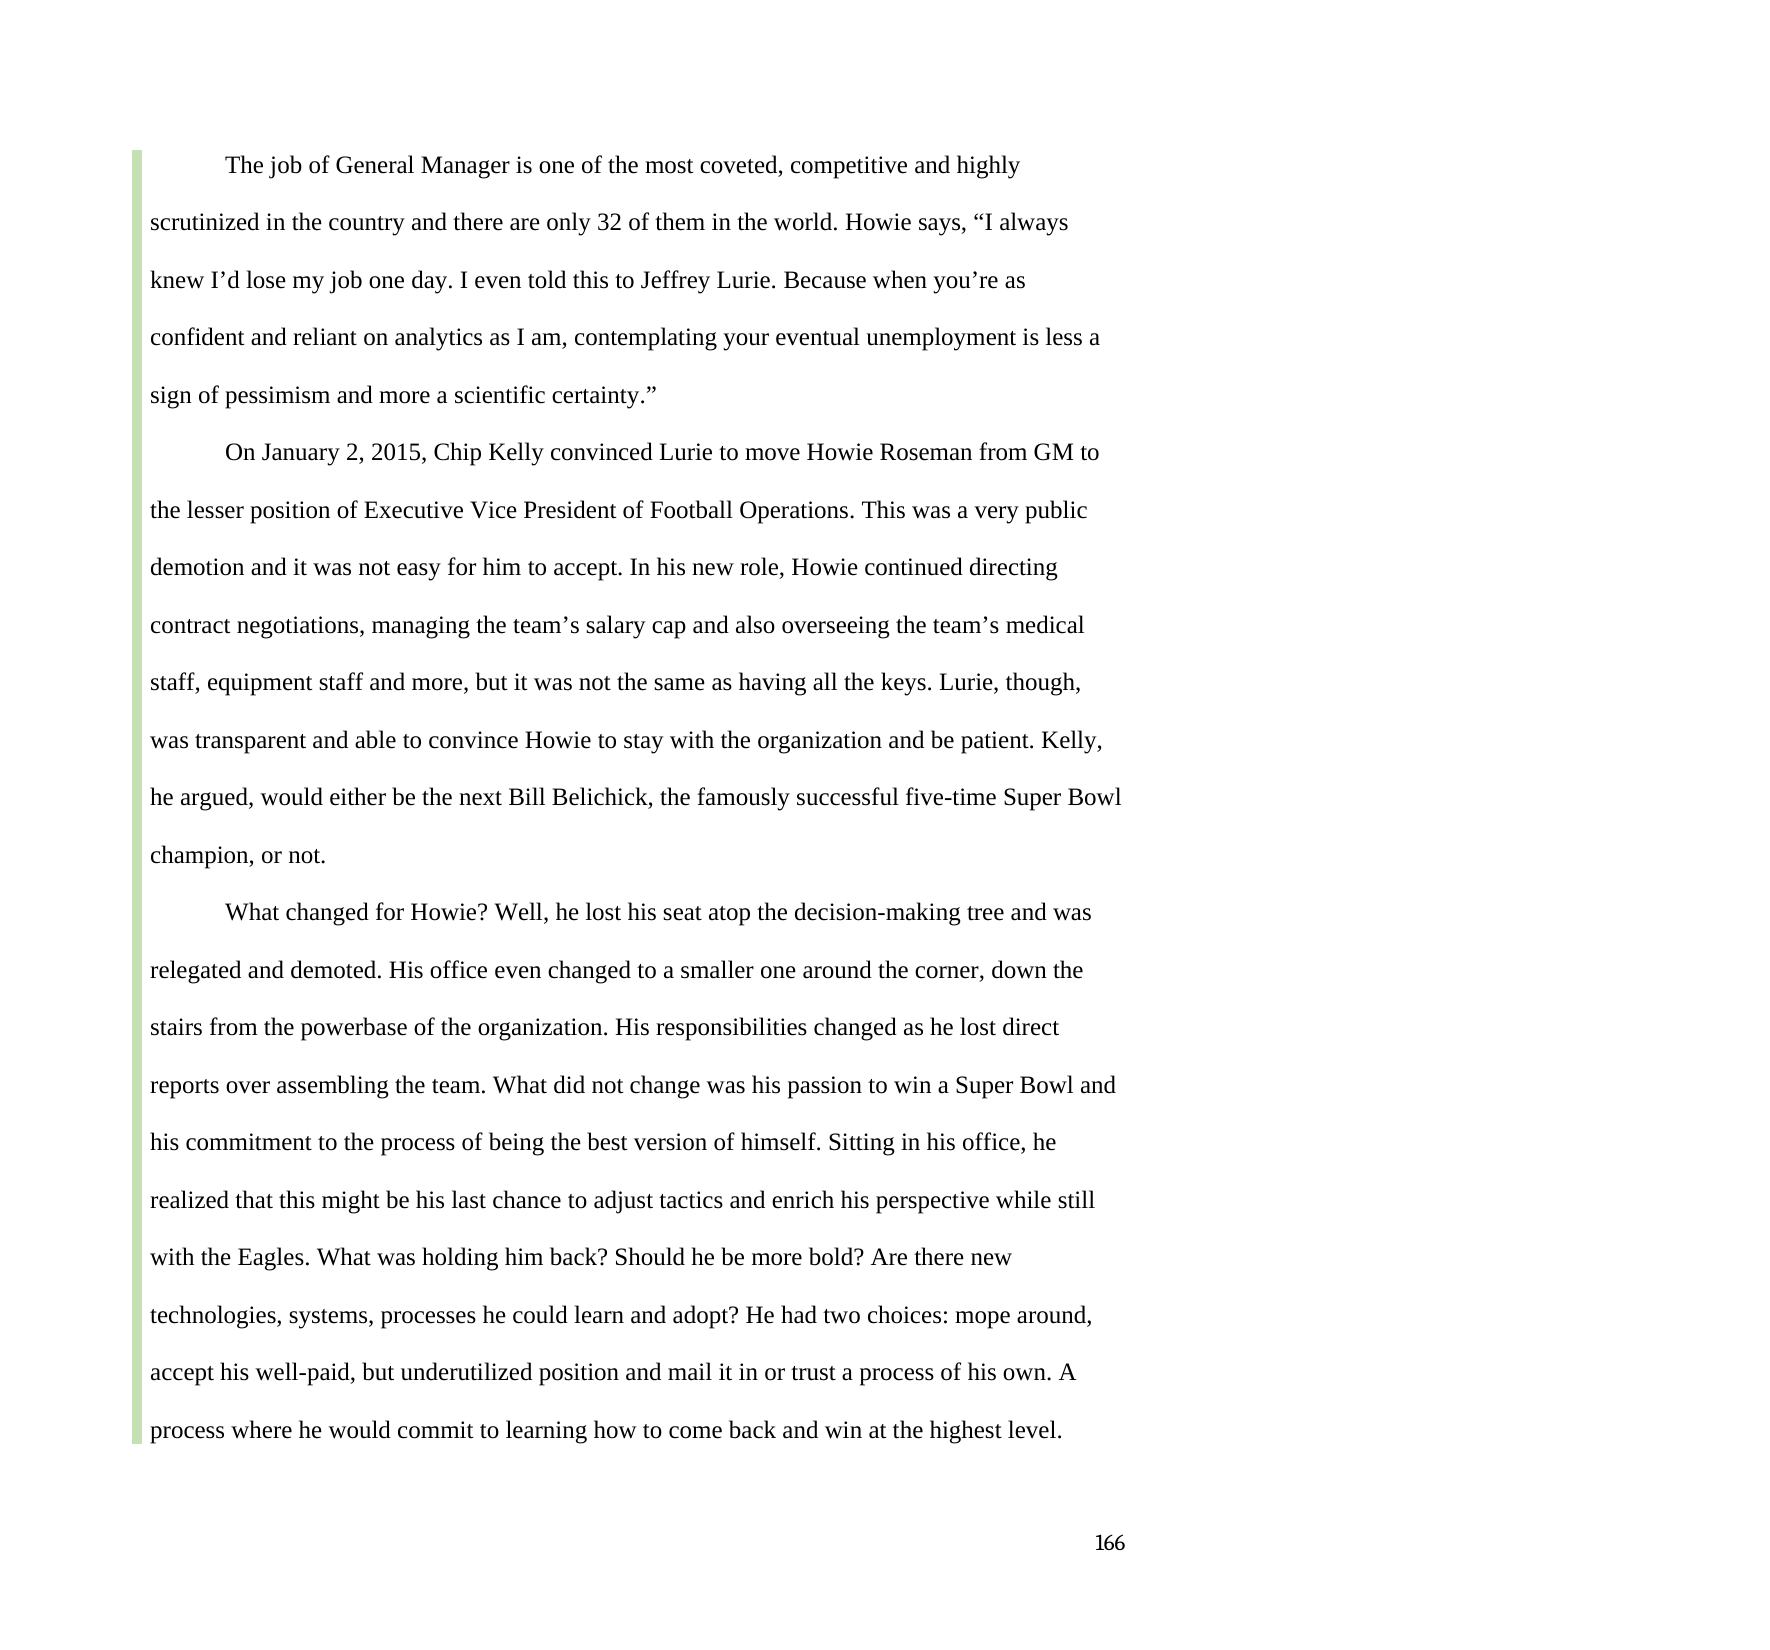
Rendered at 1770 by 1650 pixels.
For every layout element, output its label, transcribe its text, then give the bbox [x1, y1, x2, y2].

text The job of General Manager is one of the most coveted, competitive and highly scrutinized in the country and there are only 32 of them in the world. Howie says, “I always knew I’d lose my job one day. I even told this to Jeffrey Lurie. Because when you’re as confident and reliant on analytics as I am, contemplating your eventual unemployment is less a sign of pessimism and more a scientific certainty.” [150, 150, 1125, 409]
text On January 2, 2015, Chip Kelly convinced Lurie to move Howie Roseman from GM to the lesser position of Executive Vice President of Football Operations. This was a very public demotion and it was not easy for him to accept. In his new role, Howie continued directing contract negotiations, managing the team’s salary cap and also overseeing the team’s medical staff, equipment staff and more, but it was not the same as having all the keys. Lurie, though, was transparent and able to convince Howie to stay with the organization and be patient. Kelly, he argued, would either be the next Bill Belichick, the famously successful five-time Super Bowl champion, or not. [142, 437, 1125, 869]
text What changed for Howie? Well, he lost his seat atop the decision-making tree and was relegated and demoted. His office even changed to a smaller one around the corner, down the stairs from the powerbase of the organization. His responsibilities changed as he lost direct reports over assembling the team. What did not change was his passion to win a Super Bowl and his commitment to the process of being the best version of himself. Sitting in his office, he realized that this might be his last chance to adjust tactics and enrich his perspective while still with the Eagles. What was holding him back? Should he be more bold? Are there new technologies, systems, processes he could learn and adopt? He had two choices: mope around, accept his well-paid, but underutilized position and mail it in or trust a process of his own. A process where he would commit to learning how to come back and win at the highest level. [142, 897, 1125, 1444]
